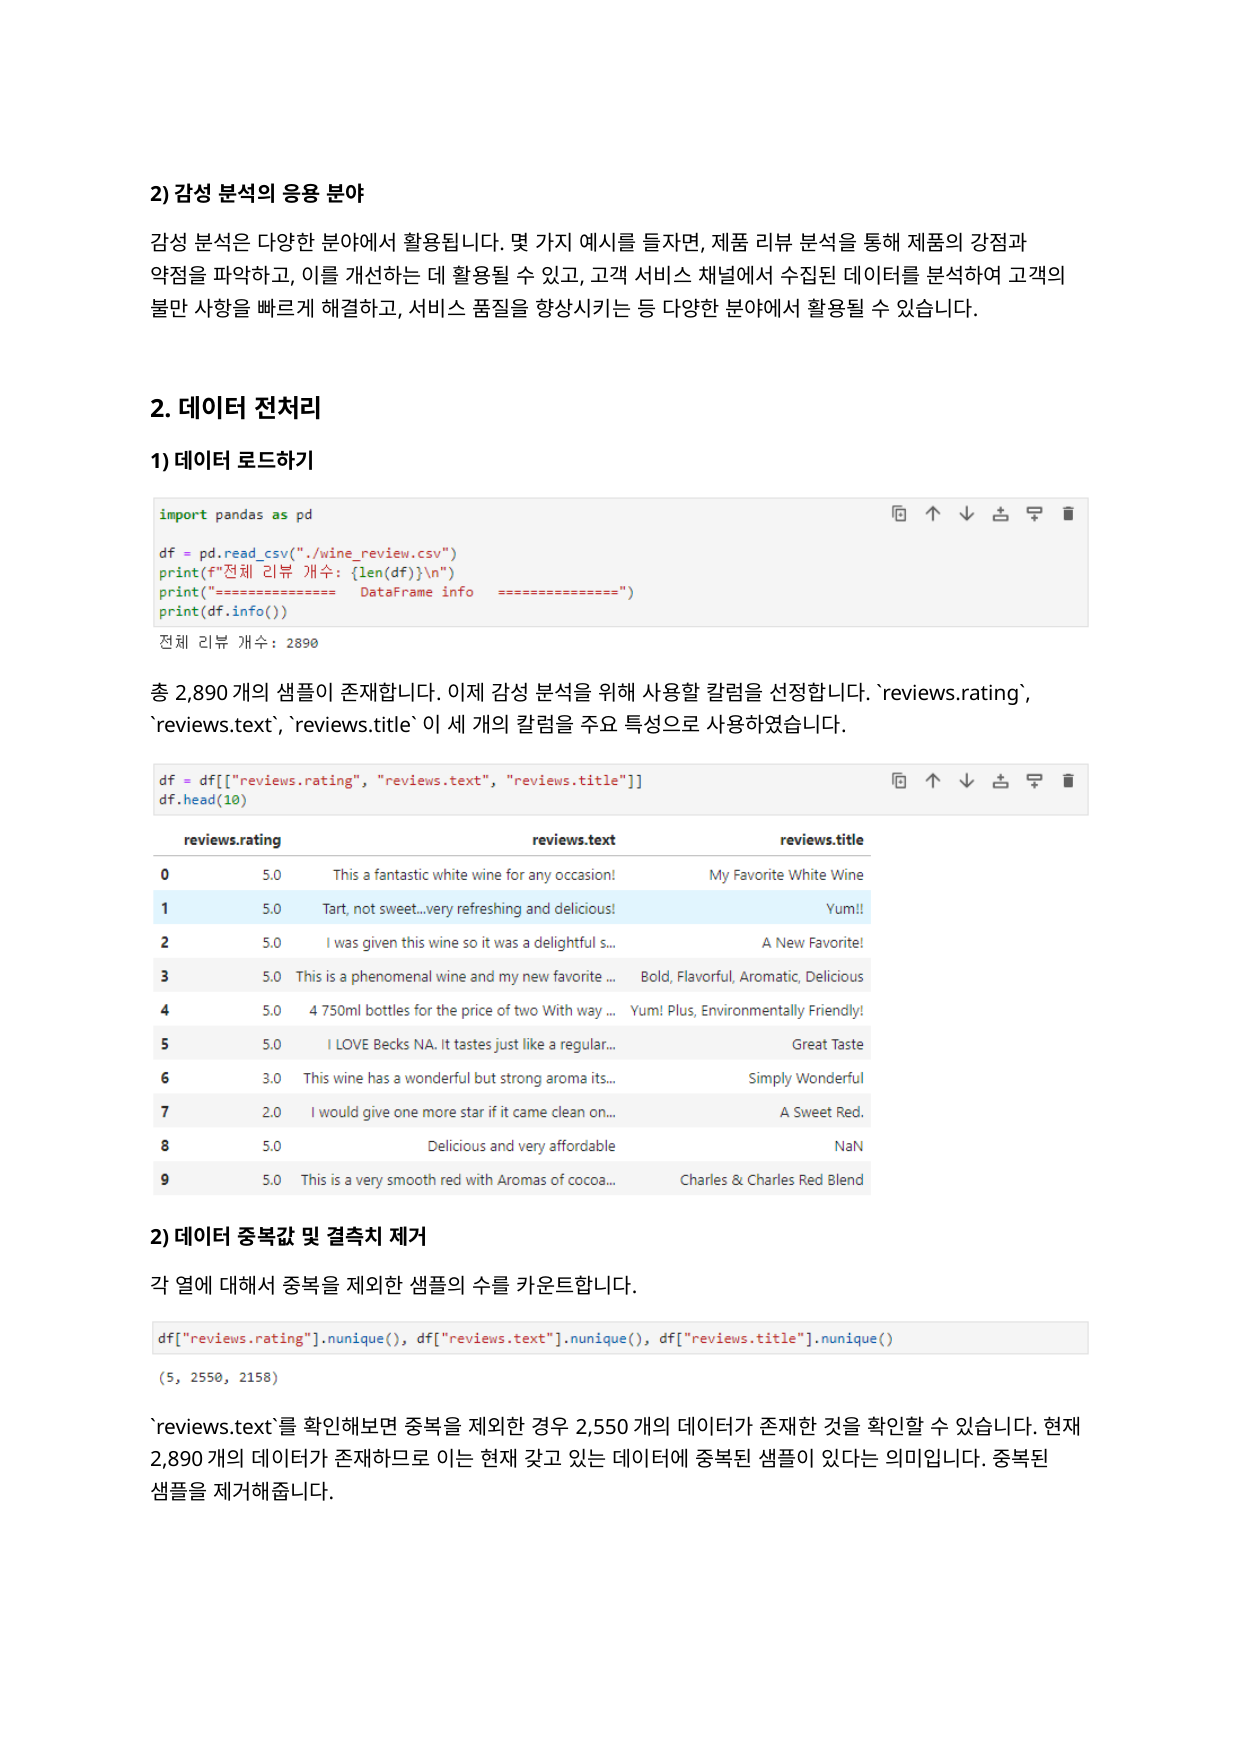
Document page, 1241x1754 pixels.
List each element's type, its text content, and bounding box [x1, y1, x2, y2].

picture [150, 1318, 1091, 1391]
text 2) 감성 분석의 응용 분야 [150, 177, 1090, 207]
text 총 2,890개의 샘플이 존재합니다. 이제 감성 분석을 위해 사용할 칼럼을 선정합니다. `reviews.rating`, `reviews.text`, `reviews.title` 이 세 개의 칼럼을 주요 특성으로 사용하였습니다. [150, 676, 1090, 739]
text 1) 데이터 로드하기 [150, 444, 1090, 475]
text 2. 데이터 전처리 [150, 389, 1090, 425]
text `reviews.text`를 확인해보면 중복을 제외한 경우 2,550개의 데이터가 존재한 것을 확인할 수 있습니다. 현재 2,890개의 데이터가 존재하므로 이는 현재 갖고 있는 데이터에 중복된 샘플이 있다는 의미입니다. 중복된 샘플을 제거해줍니다. [150, 1410, 1090, 1506]
picture [150, 758, 1091, 1202]
picture [150, 493, 1091, 658]
text 각 열에 대해서 중복을 제외한 샘플의 수를 카운트합니다. [150, 1269, 1090, 1300]
text 2) 데이터 중복값 및 결측치 제거 [150, 1220, 1090, 1250]
text 감성 분석은 다양한 분야에서 활용됩니다. 몇 가지 예시를 들자면, 제품 리뷰 분석을 통해 제품의 강점과 약점을 파악하고, 이를 개선하는 데 활용될 수 있고, 고객 서비스 채널에서 수집된 데이터를 분석하여 고객의 불만 사항을 빠르게 해결하고, 서비스 품질을 향상시키는 등 다양한 분야에서 활용될 수 있습니다. [150, 227, 1090, 322]
